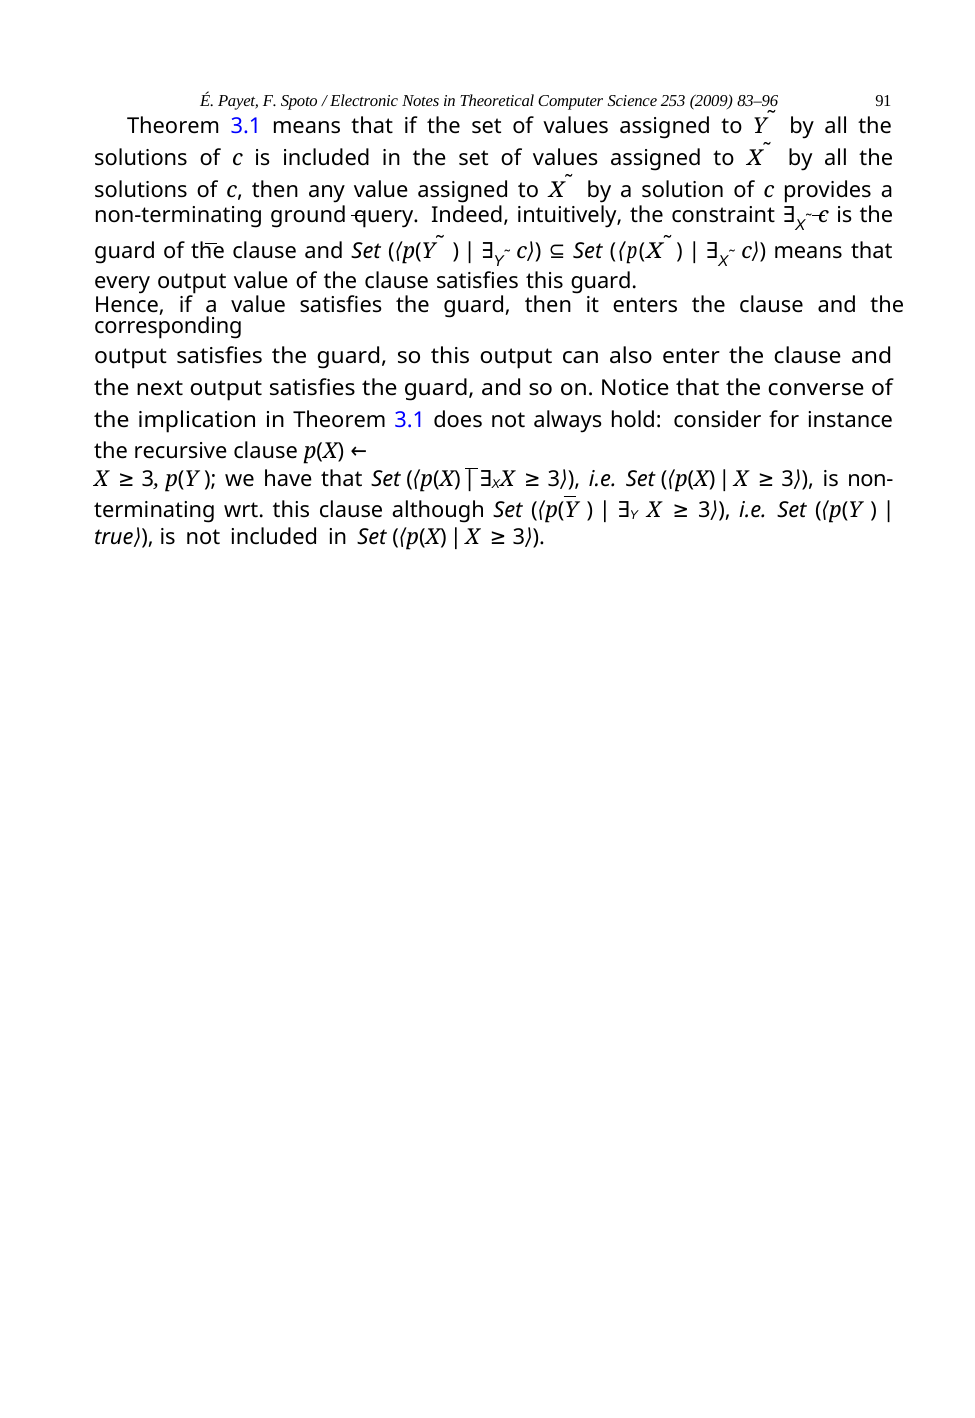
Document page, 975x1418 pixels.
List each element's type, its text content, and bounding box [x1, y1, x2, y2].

text Hence, if a value satisfies the guard, then it enters the clause and the corresponding [94, 295, 904, 338]
text terminating wrt. this clause although Set (⟨p(Y ) | ∃Y X ≥ 3⟩), i.e. Set (⟨p(Y ) | true⟩), is not included in Set (⟨p(X) | X ≥ 3⟩). [94, 491, 893, 550]
text Theorem 3.1 means that if the set of values assigned to Y˜ by all the solutions of c is included in the set of values assigned to X˜ by all the solutions of c, then any value assigned to X˜ by a solution of c provides a non-terminating ground query. Indeed, intuitively, the constraint ∃X˜ c is the guard of the clause and Set (⟨p(Y˜ ) | ∃Y˜ c⟩) ⊆ Set (⟨p(X˜) | ∃X˜ c⟩) means that every output value of the clause satisfies this guard. [94, 108, 893, 295]
text X ≥ 3, p(Y ); we have that Set (⟨p(X) | ∃XX ≥ 3⟩), i.e. Set (⟨p(X) | X ≥ 3⟩), is non- [94, 467, 904, 491]
text output satisfies the guard, so this output can also enter the clause and the next output satisfies the guard, and so on. Notice that the converse of the implication in Theorem 3.1 does not always hold: consider for instance the recursive clause p(X) ← [94, 340, 893, 465]
